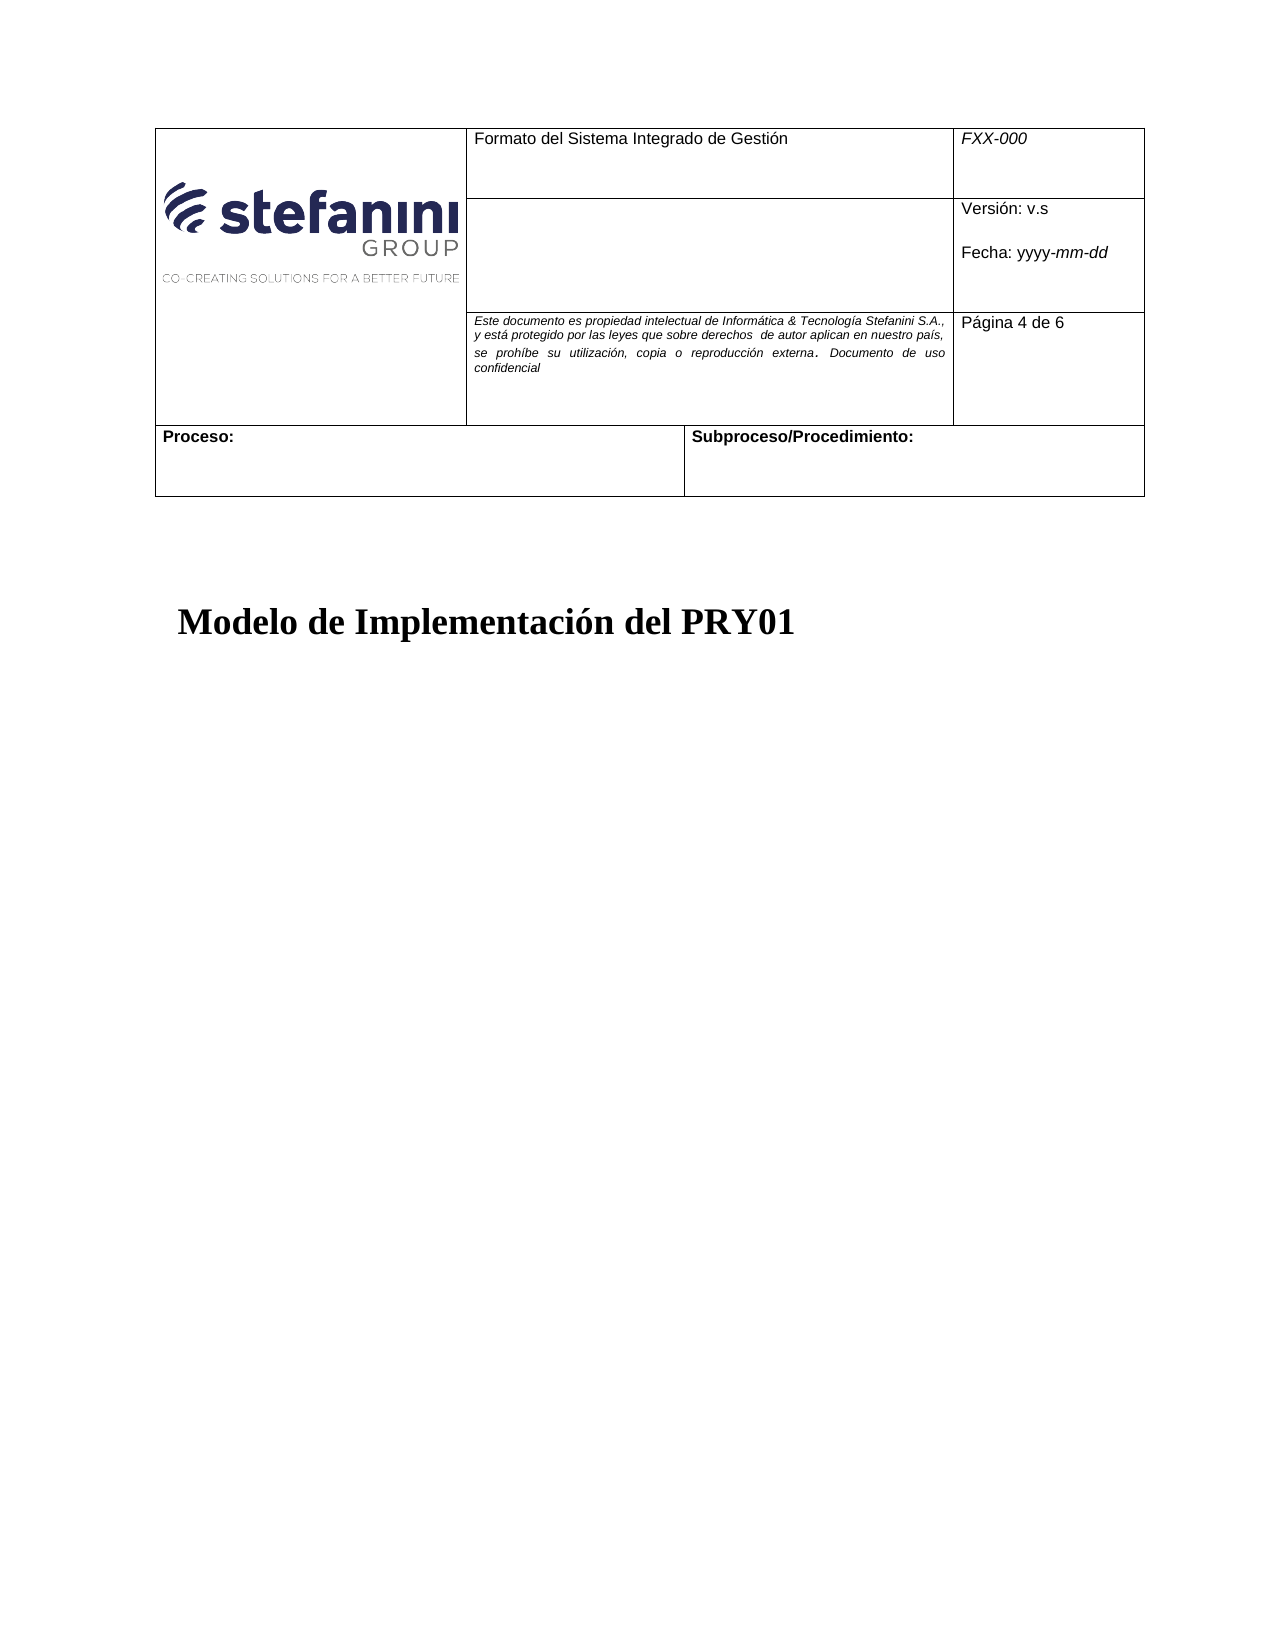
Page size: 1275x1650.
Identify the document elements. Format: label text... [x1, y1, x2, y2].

picture [162, 182, 460, 286]
subtitle Modelo de Implementación del PRY01 [177, 599, 1098, 642]
